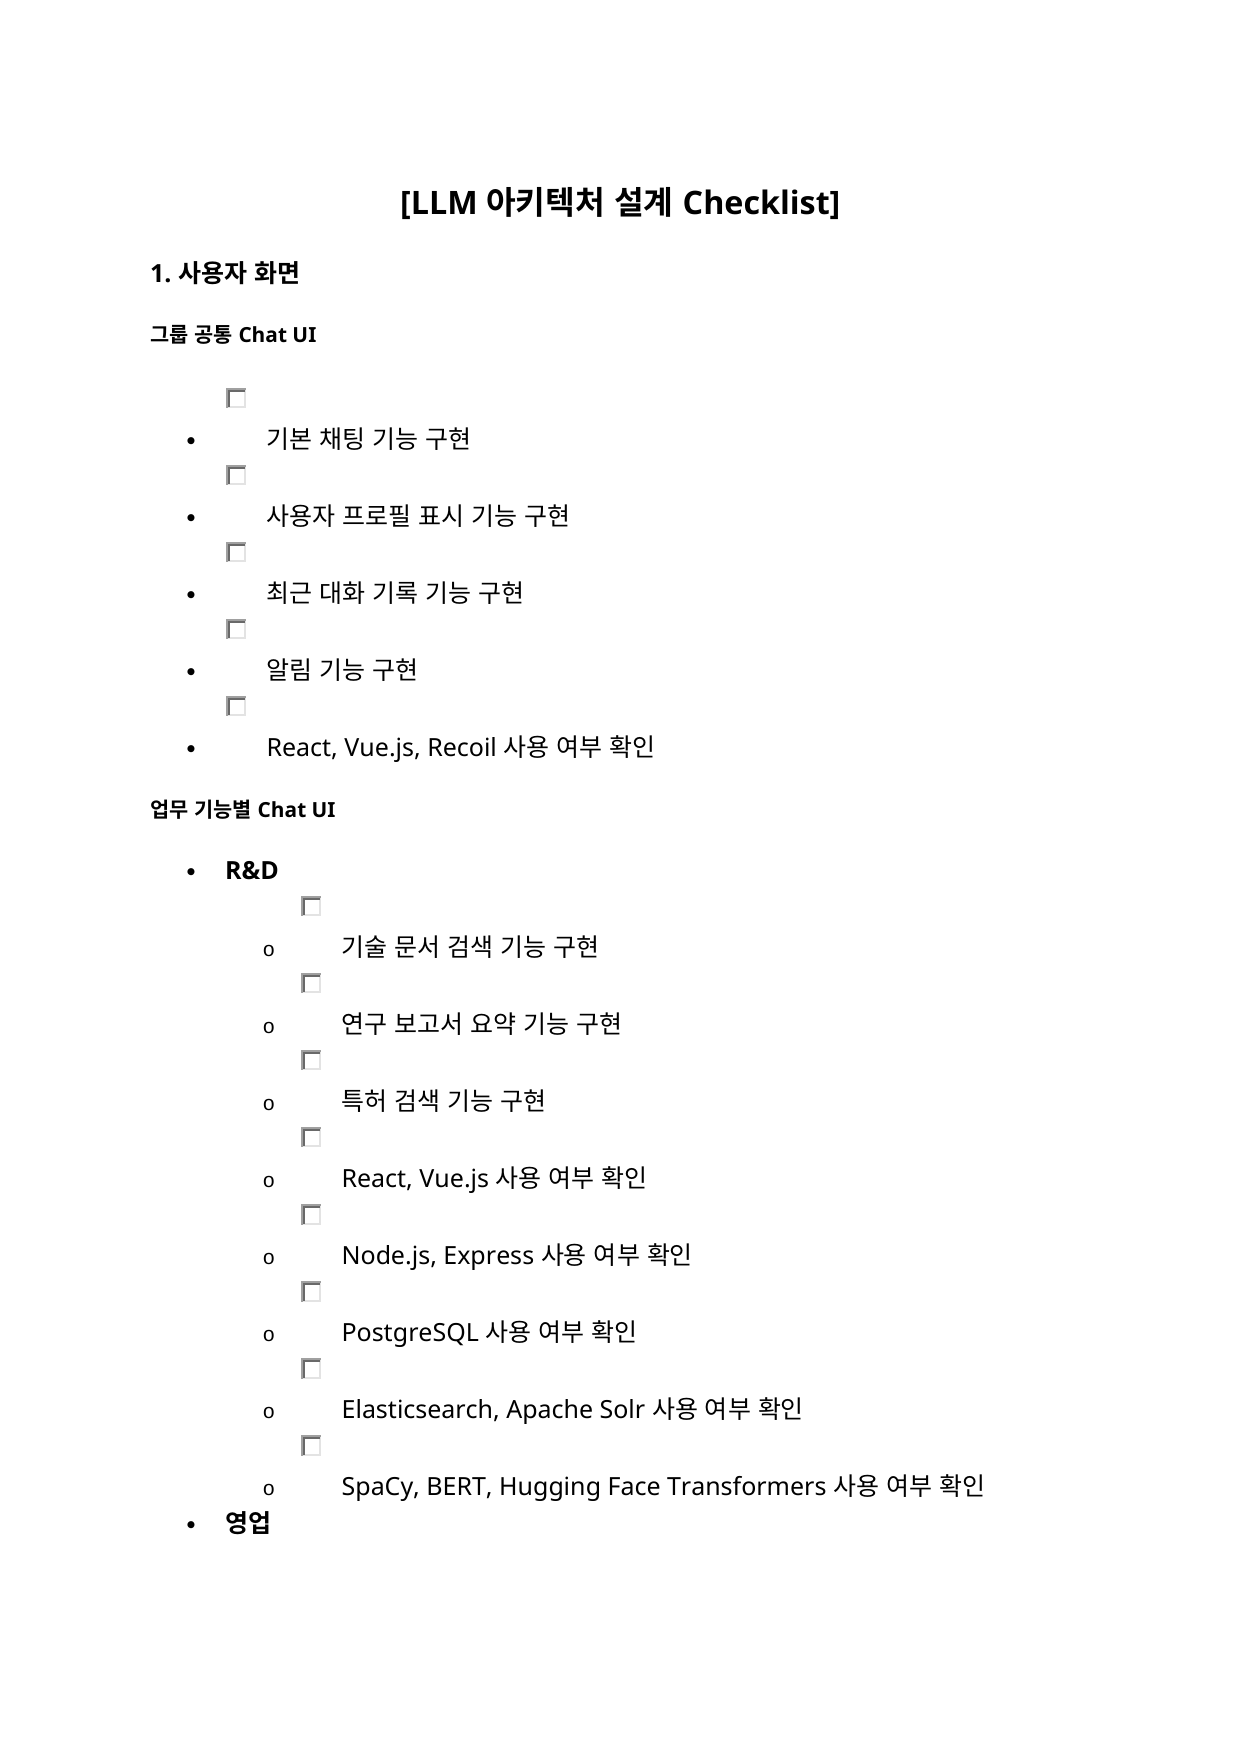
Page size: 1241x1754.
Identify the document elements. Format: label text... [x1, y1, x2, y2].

list Elasticsearch, Apache Solr 사용 여부 확인 [262, 1349, 1090, 1426]
text 1. 사용자 화면 [150, 253, 1090, 289]
text 그룹 공통 Chat UI [150, 319, 1090, 349]
list React, Vue.js 사용 여부 확인 [262, 1118, 1090, 1195]
text 업무 기능별 Chat UI [150, 793, 1090, 823]
list Node.js, Express 사용 여부 확인 [262, 1195, 1090, 1272]
list 특허 검색 기능 구현 [262, 1041, 1090, 1118]
list 연구 보고서 요약 기능 구현 [262, 963, 1090, 1041]
list 영업 [187, 1503, 1090, 1539]
list 최근 대화 기록 기능 구현 [187, 532, 1090, 609]
list 기본 채팅 기능 구현 [187, 378, 1090, 455]
list 알림 기능 구현 [187, 609, 1090, 687]
text [LLM 아키텍처 설계 Checklist] [150, 177, 1090, 224]
list React, Vue.js, Recoil 사용 여부 확인 [187, 687, 1090, 764]
list 사용자 프로필 표시 기능 구현 [187, 455, 1090, 532]
list SpaCy, BERT, Hugging Face Transformers 사용 여부 확인 [262, 1426, 1090, 1503]
list R&D [187, 852, 1090, 886]
list PostgreSQL 사용 여부 확인 [262, 1272, 1090, 1349]
list 기술 문서 검색 기능 구현 [262, 886, 1090, 963]
